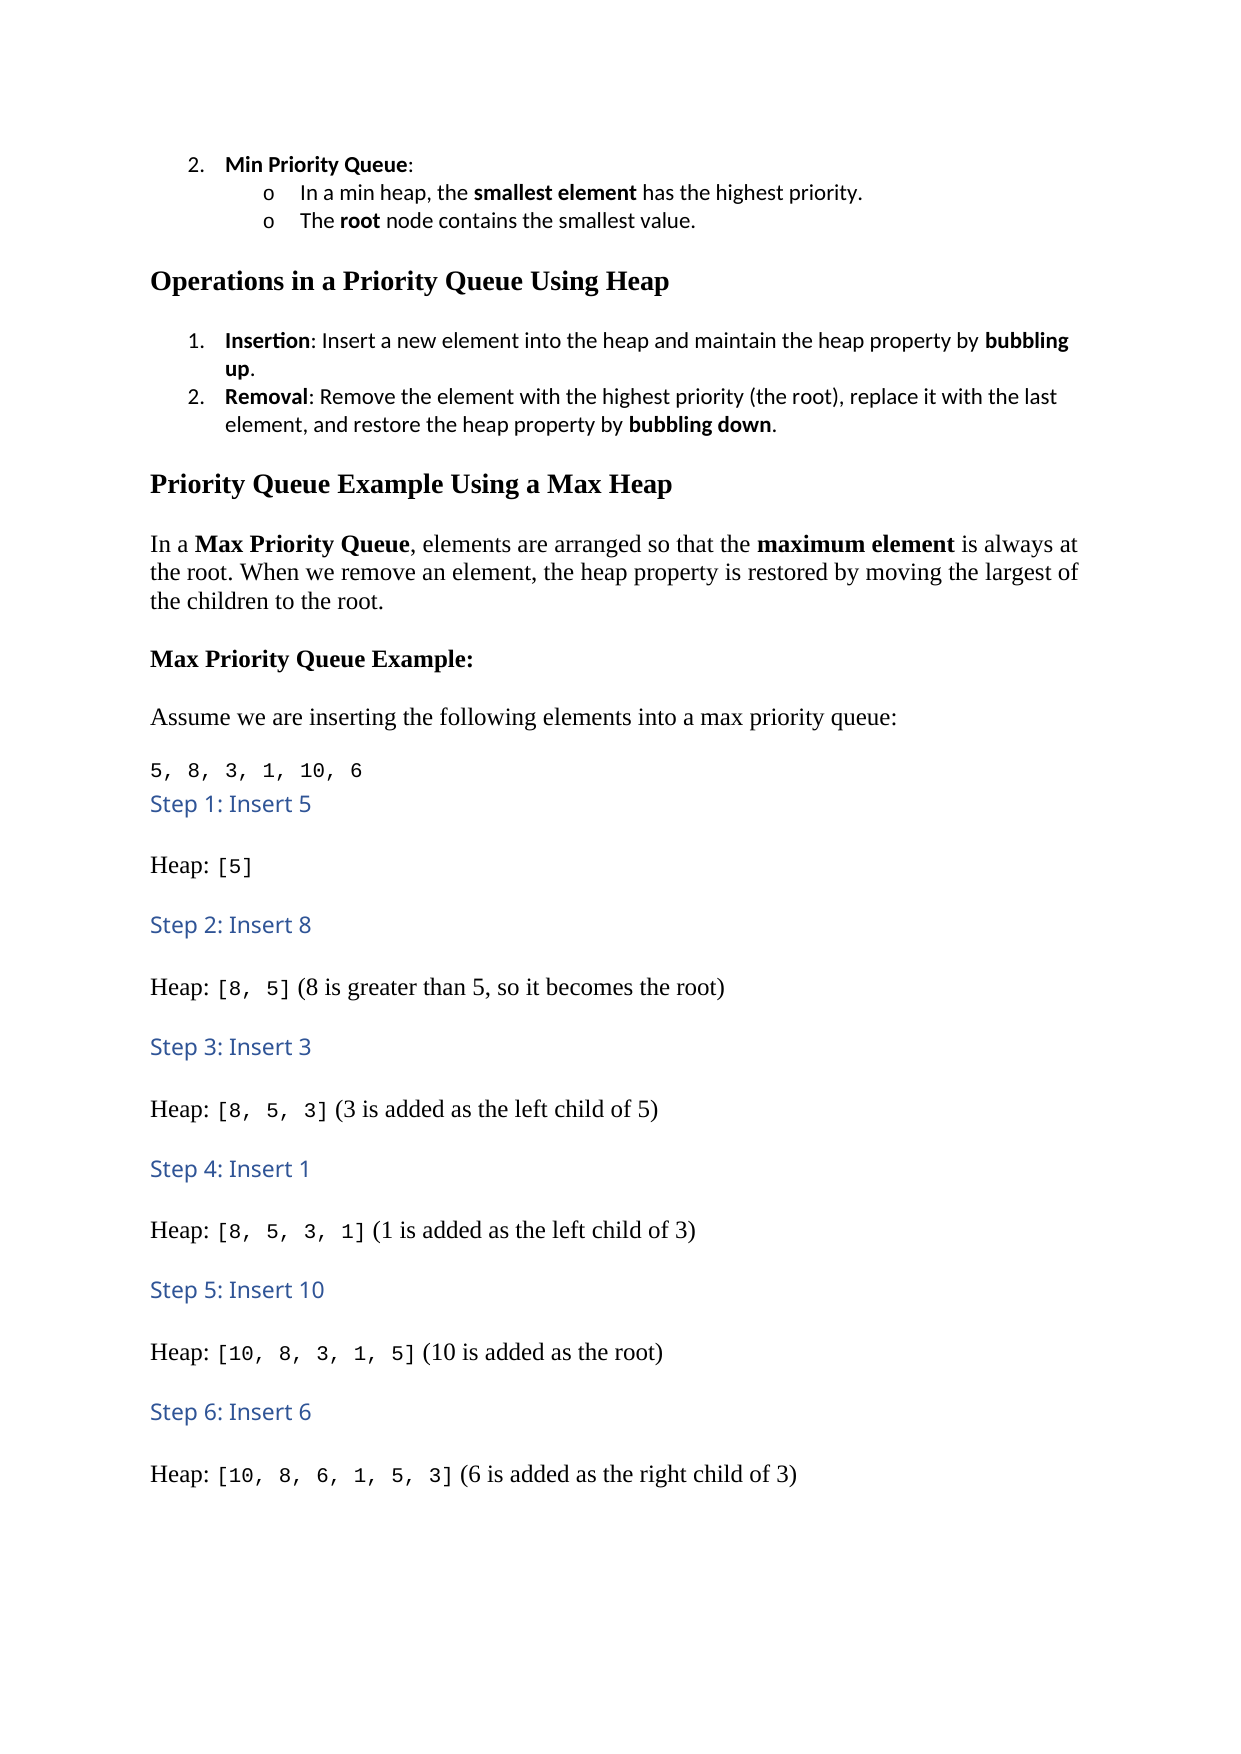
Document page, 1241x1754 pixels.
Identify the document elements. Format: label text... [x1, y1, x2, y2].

text Heap: [8, 5, 3, 1] (1 is added as the left child of 3) [150, 1216, 1090, 1245]
text In a Max Priority Queue, elements are arranged so that the maximum element is always at the root. When we remove an element, the heap property is restored by moving the largest of the children to the root. [150, 529, 1090, 615]
text Heap: [10, 8, 3, 1, 5] (10 is added as the root) [150, 1337, 1090, 1367]
text Assume we are inserting the following elements into a max priority queue: [150, 702, 1090, 731]
subtitle Step 3: Insert 3 [150, 1031, 1090, 1062]
subtitle Max Priority Queue Example: [150, 644, 1090, 673]
text 5, 8, 3, 1, 10, 6 [150, 760, 1090, 783]
subtitle Step 5: Insert 10 [150, 1274, 1090, 1306]
subtitle Step 6: Insert 6 [150, 1396, 1090, 1427]
subtitle Priority Queue Example Using a Max Heap [150, 467, 1090, 499]
text Heap: [5] [150, 851, 1090, 880]
list Insertion: Insert a new element into the heap and maintain the heap property by bubbling up. [187, 326, 1090, 382]
list Removal: Remove the element with the highest priority (the root), replace it with the last element, and restore the heap property by bubbling down. [187, 382, 1090, 438]
subtitle Operations in a Priority Queue Using Heap [150, 264, 1090, 297]
list Min Priority Queue: [187, 150, 1090, 178]
subtitle Step 4: Insert 1 [150, 1153, 1090, 1184]
text Heap: [10, 8, 6, 1, 5, 3] (6 is added as the right child of 3) [150, 1459, 1090, 1488]
text Heap: [8, 5, 3] (3 is added as the left child of 5) [150, 1094, 1090, 1123]
list The root node contains the smallest value. [262, 207, 1090, 235]
subtitle Step 1: Insert 5 [150, 788, 1090, 819]
list In a min heap, the smallest element has the highest priority. [262, 178, 1090, 207]
text Heap: [8, 5] (8 is greater than 5, so it becomes the root) [150, 972, 1090, 1002]
subtitle Step 2: Insert 8 [150, 909, 1090, 941]
